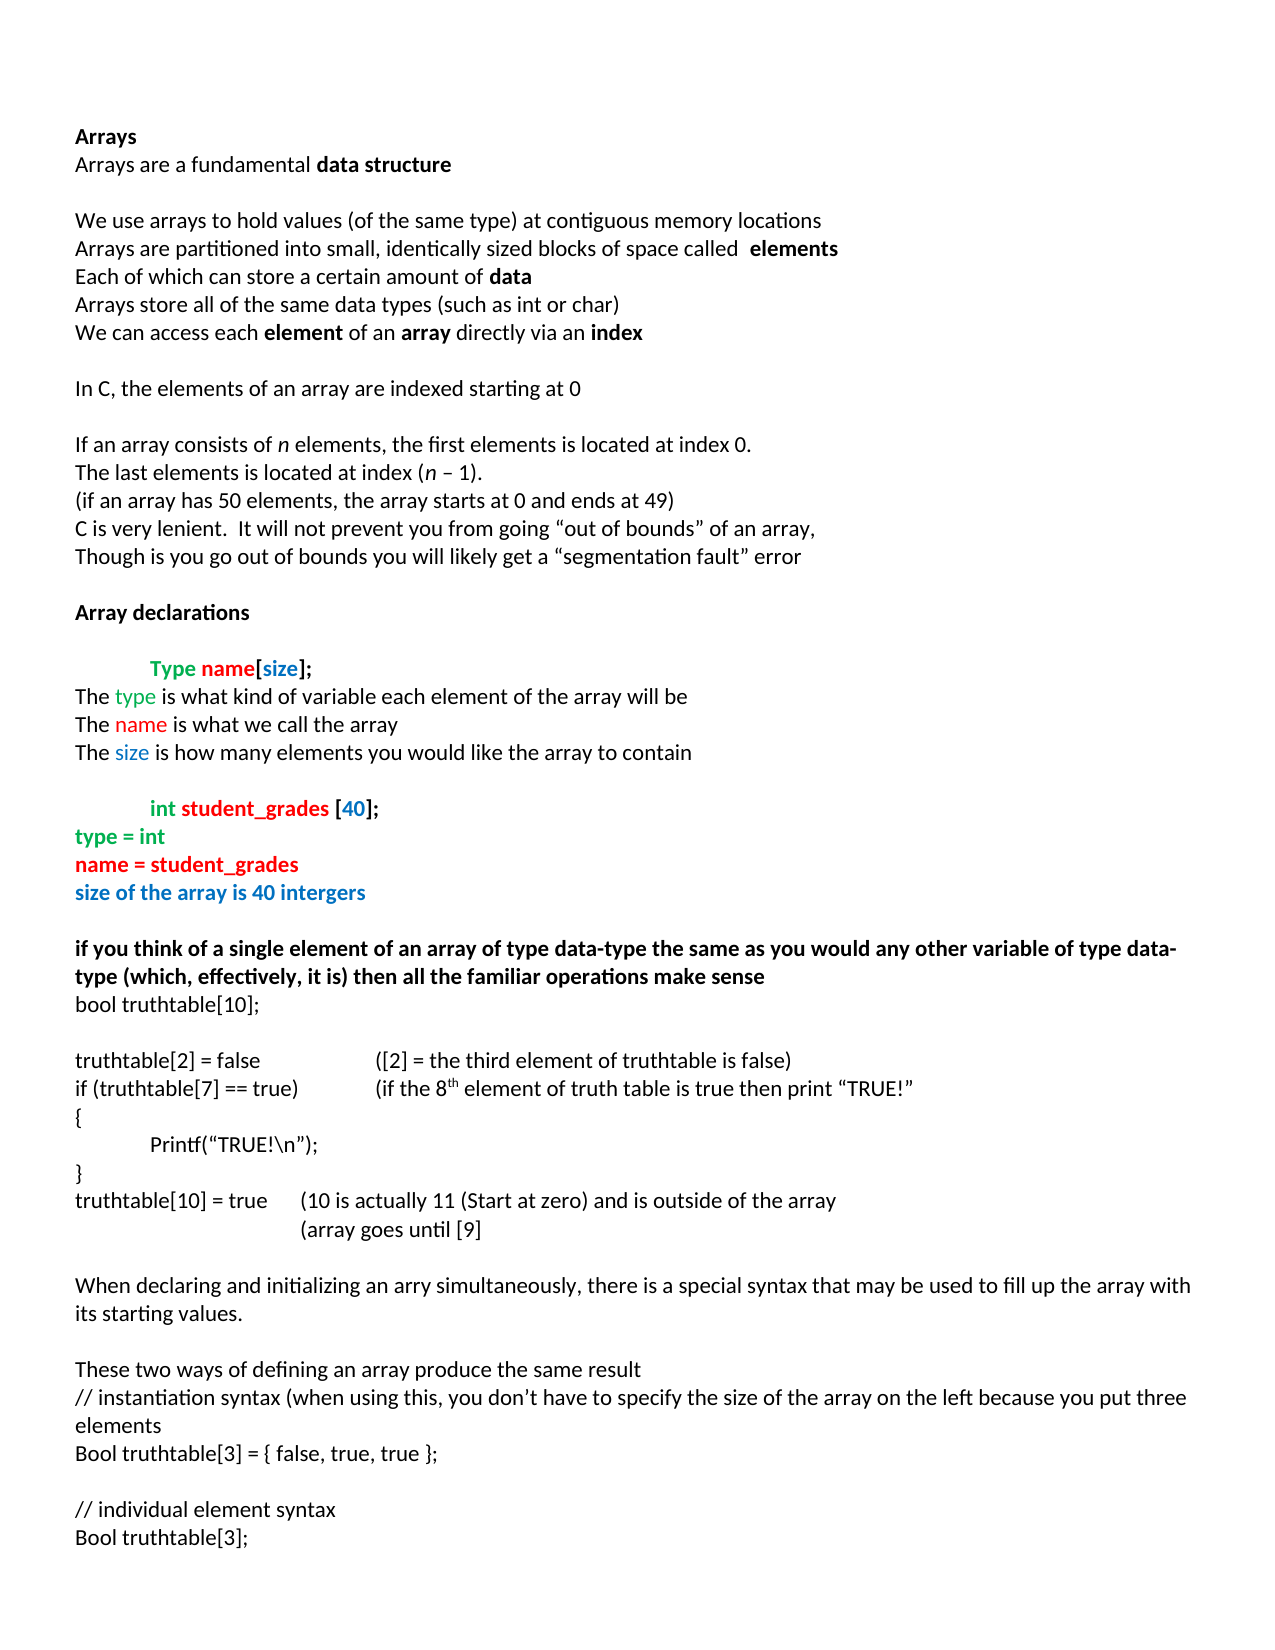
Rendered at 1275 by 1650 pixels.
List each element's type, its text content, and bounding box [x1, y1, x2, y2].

text The size is how many elements you would like the array to contain [75, 738, 1200, 766]
text if (truthtable[7] == true) (if the 8th element of truth table is true then print “TRUE!” [75, 1074, 1200, 1103]
text The name is what we call the array [75, 710, 1200, 738]
text Arrays are a fundamental data structure [75, 150, 1200, 178]
text (if an array has 50 elements, the array starts at 0 and ends at 49) [75, 486, 1200, 514]
text Arrays [75, 122, 1200, 150]
text When declaring and initializing an arry simultaneously, there is a special syntax that may be used to fill up the array with its starting values. [75, 1271, 1200, 1327]
text int student_grades [40]; [75, 794, 1200, 822]
text Arrays store all of the same data types (such as int or char) [75, 290, 1200, 318]
text Bool truthtable[3] = { false, true, true }; [75, 1439, 1200, 1467]
text if you think of a single element of an array of type data-type the same as you would any other variable of type data-type (which, effectively, it is) then all the familiar operations make sense [75, 934, 1200, 991]
text Arrays are partitioned into small, identically sized blocks of space called elements [75, 234, 1200, 262]
text In C, the elements of an array are indexed starting at 0 [75, 374, 1200, 402]
text // individual element syntax [75, 1495, 1200, 1523]
text Array declarations [75, 598, 1200, 626]
text Each of which can store a certain amount of data [75, 262, 1200, 290]
text bool truthtable[10]; [75, 991, 1200, 1018]
text The type is what kind of variable each element of the array will be [75, 682, 1200, 710]
text type = int [75, 822, 1200, 850]
text C is very lenient. It will not prevent you from going “out of bounds” of an array, [75, 514, 1200, 542]
text Printf(“TRUE!\n”); [75, 1131, 1200, 1159]
text name = student_grades [75, 850, 1200, 878]
text truthtable[2] = false ([2] = the third element of truthtable is false) [75, 1047, 1200, 1074]
text // instantiation syntax (when using this, you don’t have to specify the size of the array on the left because you put three elements [75, 1383, 1200, 1439]
text size of the array is 40 intergers [75, 878, 1200, 906]
text If an array consists of n elements, the first elements is located at index 0. [75, 430, 1200, 458]
text Type name[size]; [75, 654, 1200, 682]
text Though is you go out of bounds you will likely get a “segmentation fault” error [75, 542, 1200, 570]
text { [75, 1103, 1200, 1131]
text (array goes until [9] [75, 1215, 1200, 1243]
text These two ways of defining an array produce the same result [75, 1355, 1200, 1383]
text The last elements is located at index (n – 1). [75, 458, 1200, 486]
text Bool truthtable[3]; [75, 1523, 1200, 1551]
text We use arrays to hold values (of the same type) at contiguous memory locations [75, 206, 1200, 234]
text truthtable[10] = true (10 is actually 11 (Start at zero) and is outside of the array [75, 1187, 1200, 1215]
text } [75, 1159, 1200, 1187]
text We can access each element of an array directly via an index [75, 318, 1200, 346]
